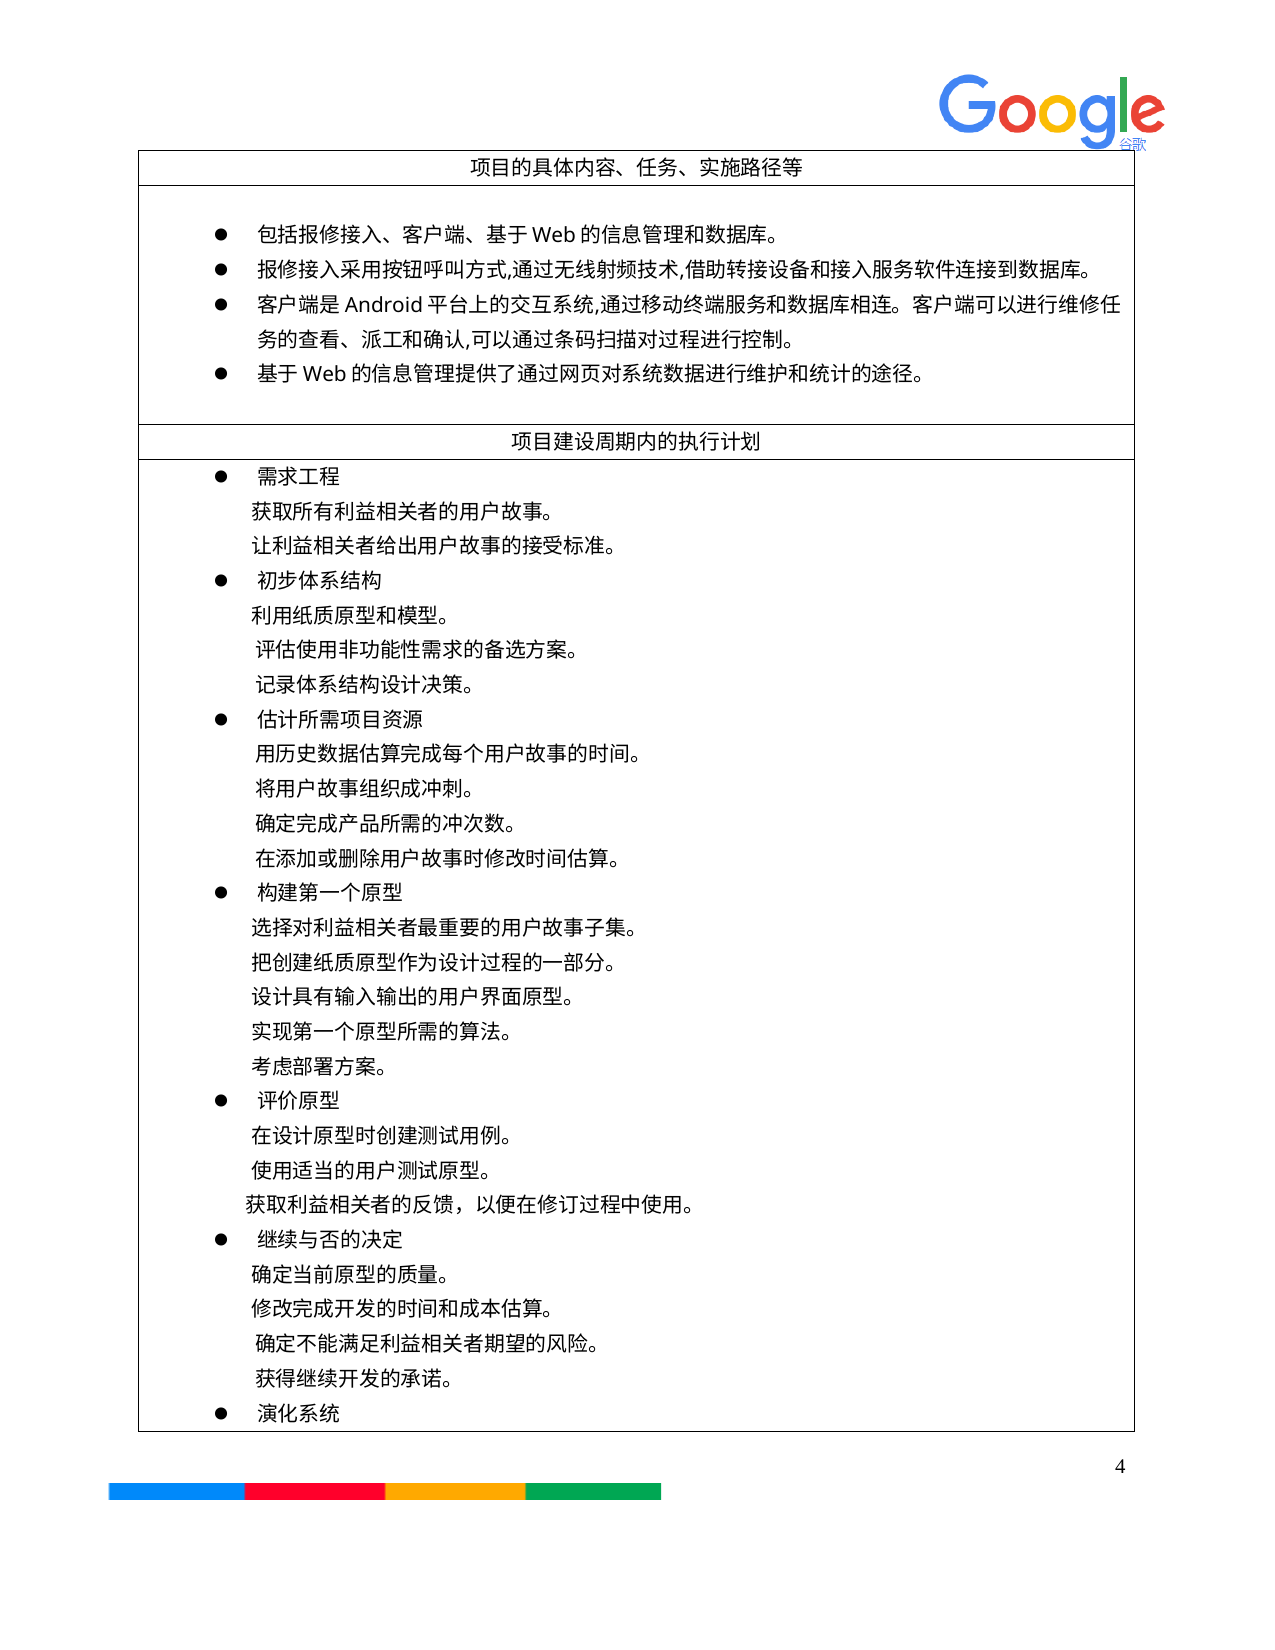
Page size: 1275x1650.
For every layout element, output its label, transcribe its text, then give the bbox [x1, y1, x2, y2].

picture [105, 1483, 662, 1500]
table_cell 项目的具体内容、任务、实施路径等 [139, 151, 1134, 185]
table_cell 项目建设周期内的执行计划 [139, 425, 1134, 459]
picture [938, 73, 1167, 154]
